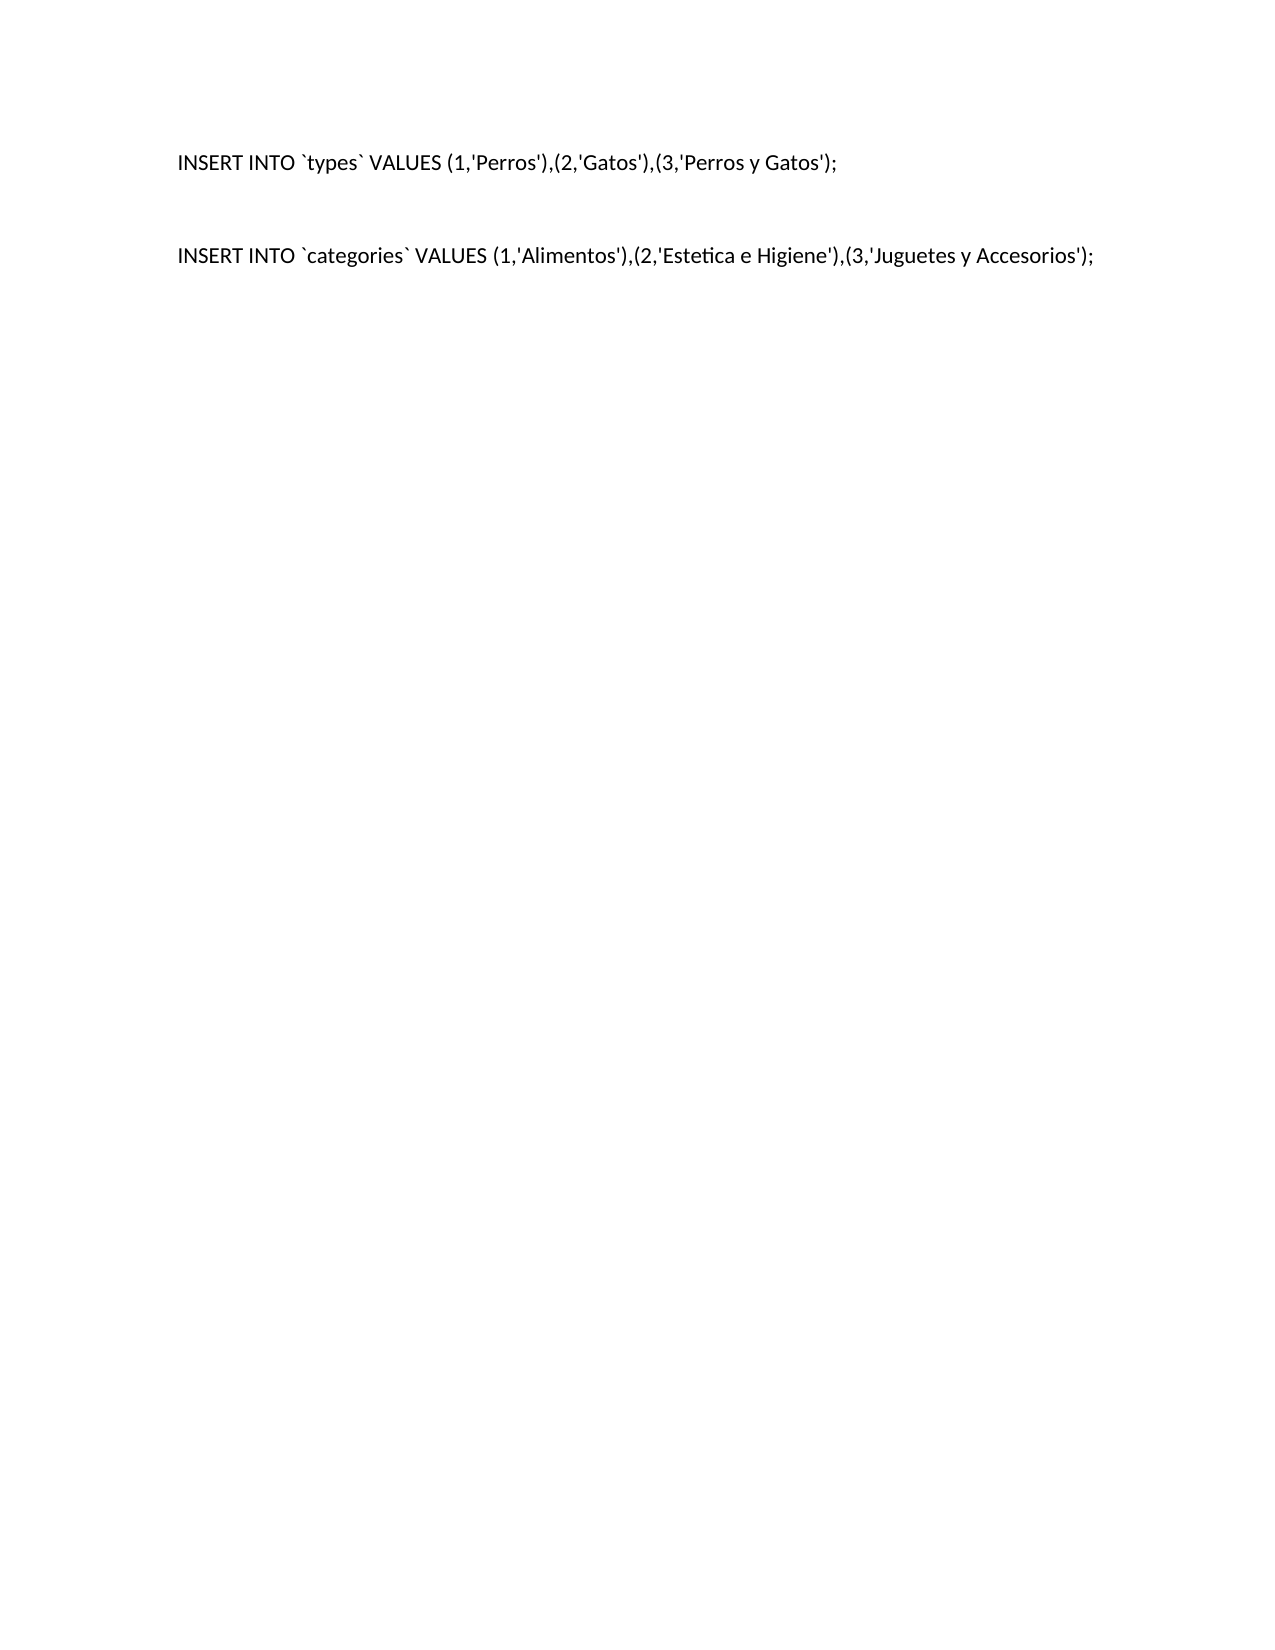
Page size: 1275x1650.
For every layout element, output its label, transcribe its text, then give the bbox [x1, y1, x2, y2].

text INSERT INTO `types` VALUES (1,'Perros'),(2,'Gatos'),(3,'Perros y Gatos'); [177, 148, 1098, 176]
text INSERT INTO `categories` VALUES (1,'Alimentos'),(2,'Estetica e Higiene'),(3,'Juguetes y Accesorios'); [177, 241, 1098, 269]
